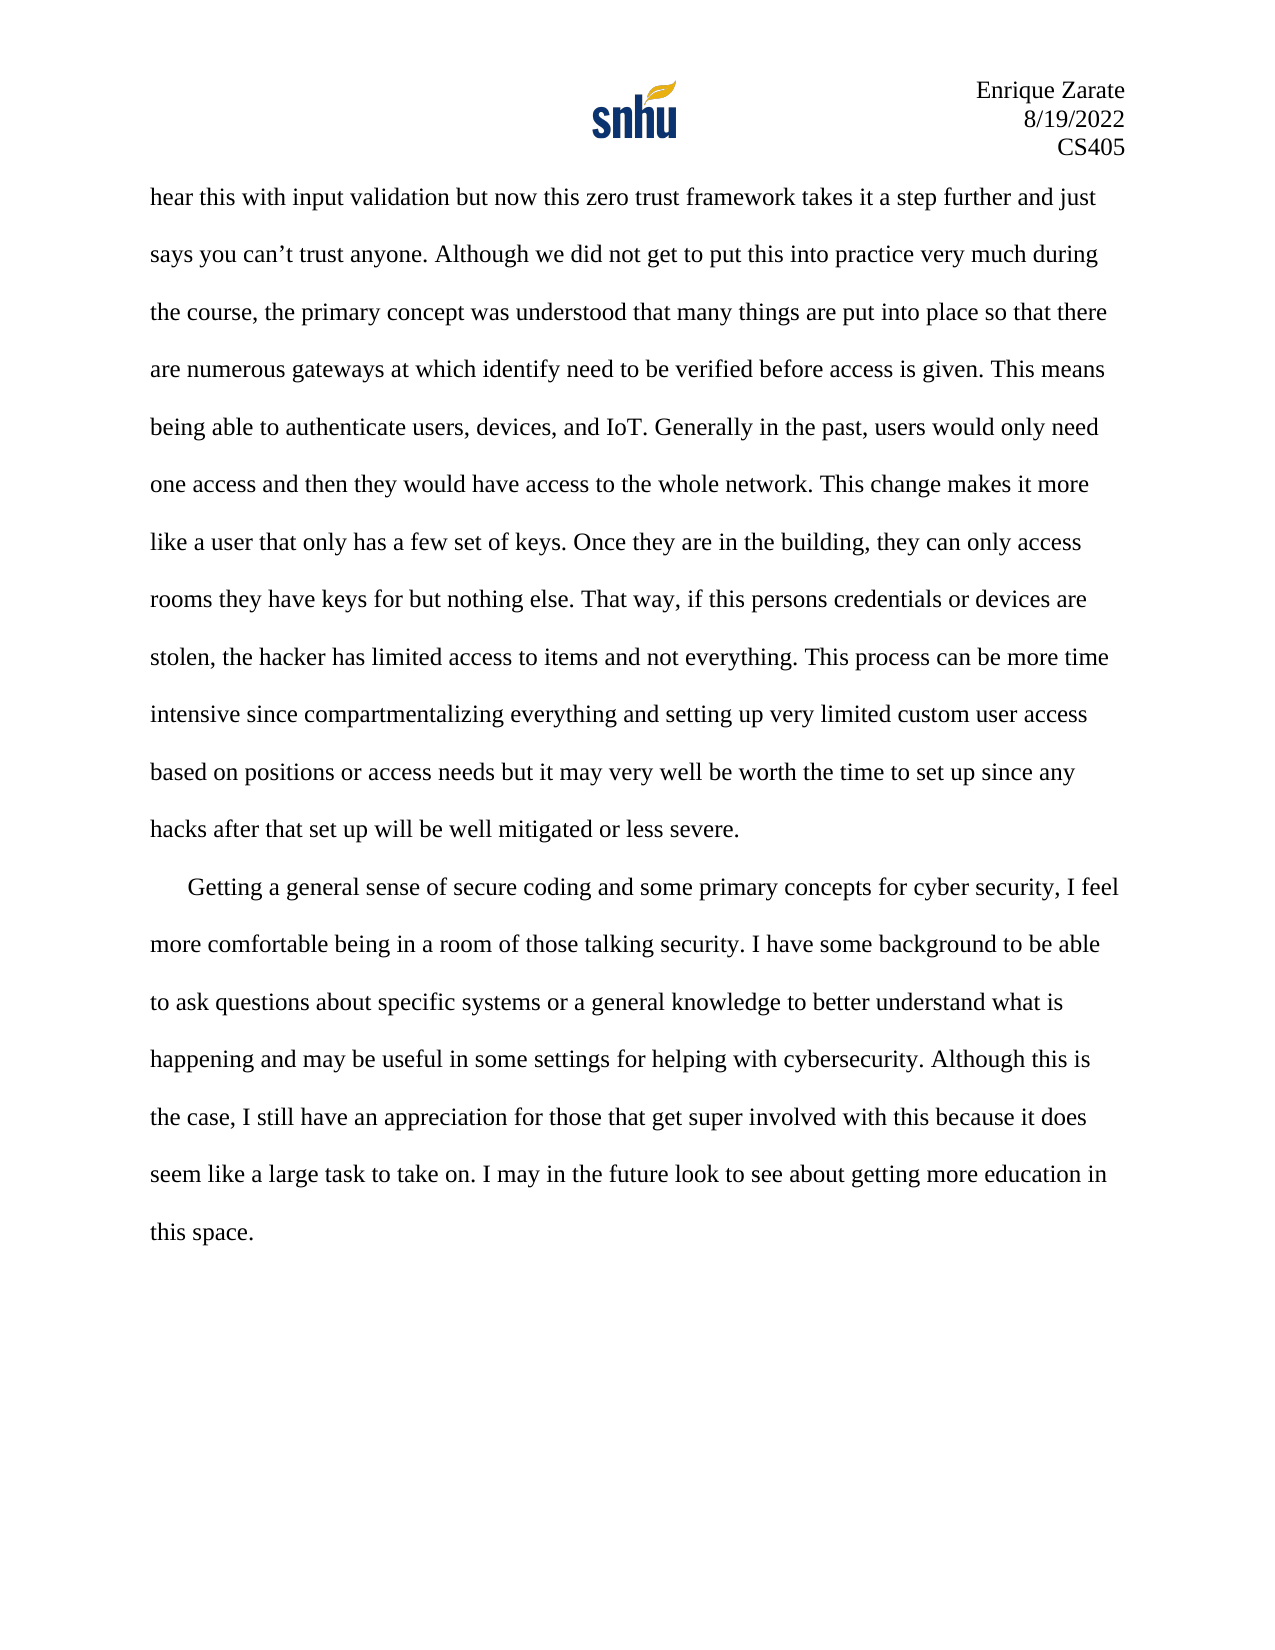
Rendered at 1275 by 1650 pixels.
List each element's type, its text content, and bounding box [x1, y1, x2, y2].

text Getting a general sense of secure coding and some primary concepts for cyber security, I feel more comfortable being in a room of those talking security. I have some background to be able to ask questions about specific systems or a general knowledge to better understand what is happening and may be useful in some settings for helping with cybersecurity. Although this is the case, I still have an appreciation for those that get super involved with this because it does seem like a large task to take on. I may in the future look to see about getting more education in this space. [150, 872, 1125, 1246]
picture [573, 75, 703, 147]
